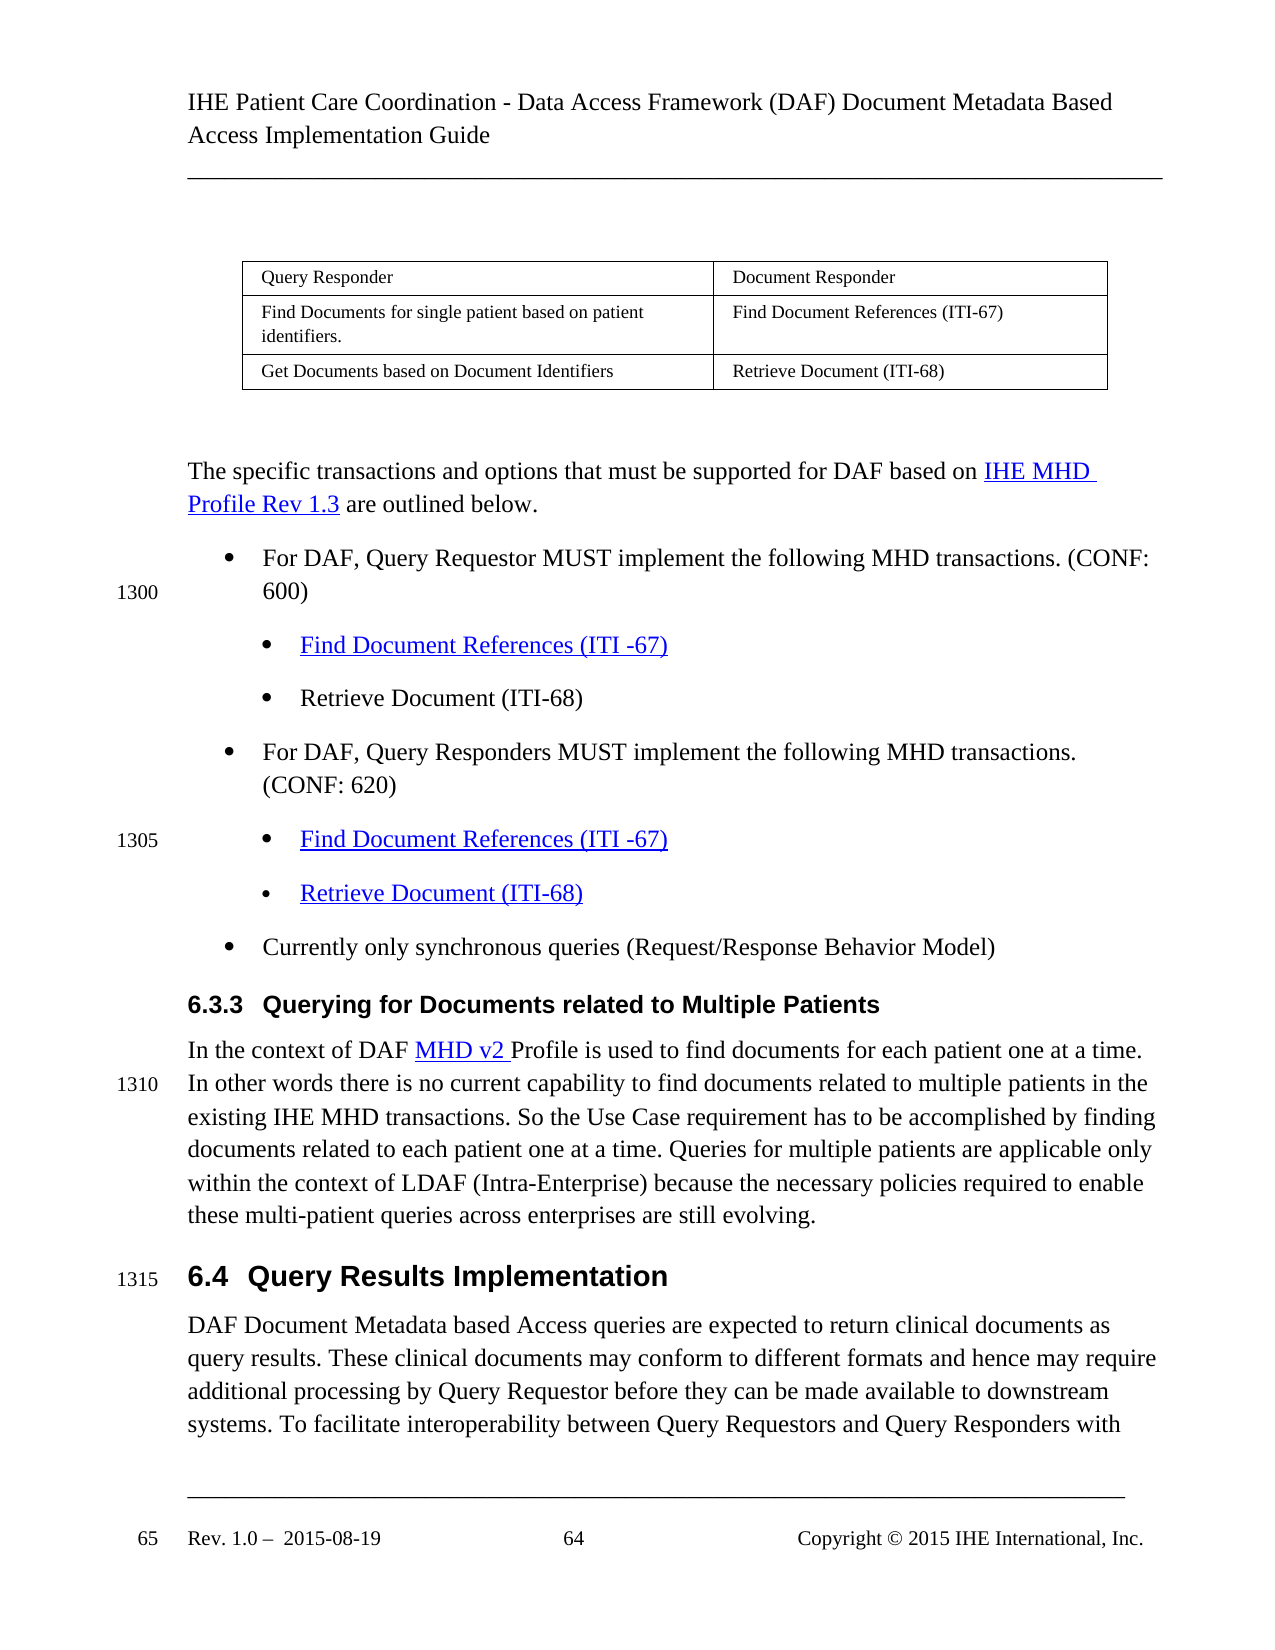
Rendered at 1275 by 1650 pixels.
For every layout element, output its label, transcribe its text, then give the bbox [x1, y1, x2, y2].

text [187, 1310, 1162, 1437]
table_cell Query Responder [243, 262, 713, 295]
list Find Document References (ITI -67) [262, 630, 1162, 658]
table_cell Retrieve Document (ITI-68) [714, 355, 1107, 388]
table_cell Find Documents for single patient based on patient identifiers. [243, 296, 713, 354]
subtitle Query Results Implementation [187, 1259, 1162, 1292]
table_cell Document Responder [714, 262, 1107, 295]
list For DAF, Query Responders MUST implement the following MHD transactions. (CONF: 620) [225, 737, 1162, 799]
list Currently only synchronous queries (Request/Response Behavior Model) [225, 932, 1162, 961]
list Find Document References (ITI -67) [262, 824, 1162, 853]
table_cell Get Documents based on Document Identifiers [243, 355, 713, 388]
subtitle Querying for Documents related to Multiple Patients [187, 990, 1162, 1019]
list Retrieve Document (ITI-68) [262, 683, 1162, 712]
text The specific transactions and options that must be supported for DAF based on IHE MHD Profile Rev 1.3 are outlined below. [187, 456, 1162, 518]
list Retrieve Document (ITI-68) [262, 878, 1162, 907]
table_cell Find Document References (ITI-67) [714, 296, 1107, 354]
text In the context of DAF MHD v2 Profile is used to find documents for each patient one at a time. In other words there is no current capability to find documents related to multiple patients in the existing IHE MHD transactions. So the Use Case requirement has to be accomplished by finding documents related to each patient one at a time. Queries for multiple patients are applicable only within the context of LDAF (Intra-Enterprise) because the necessary policies required to enable these multi-patient queries across enterprises are still evolving. [187, 1036, 1162, 1229]
list For DAF, Query Requestor MUST implement the following MHD transactions. (CONF: 600) [225, 543, 1162, 604]
